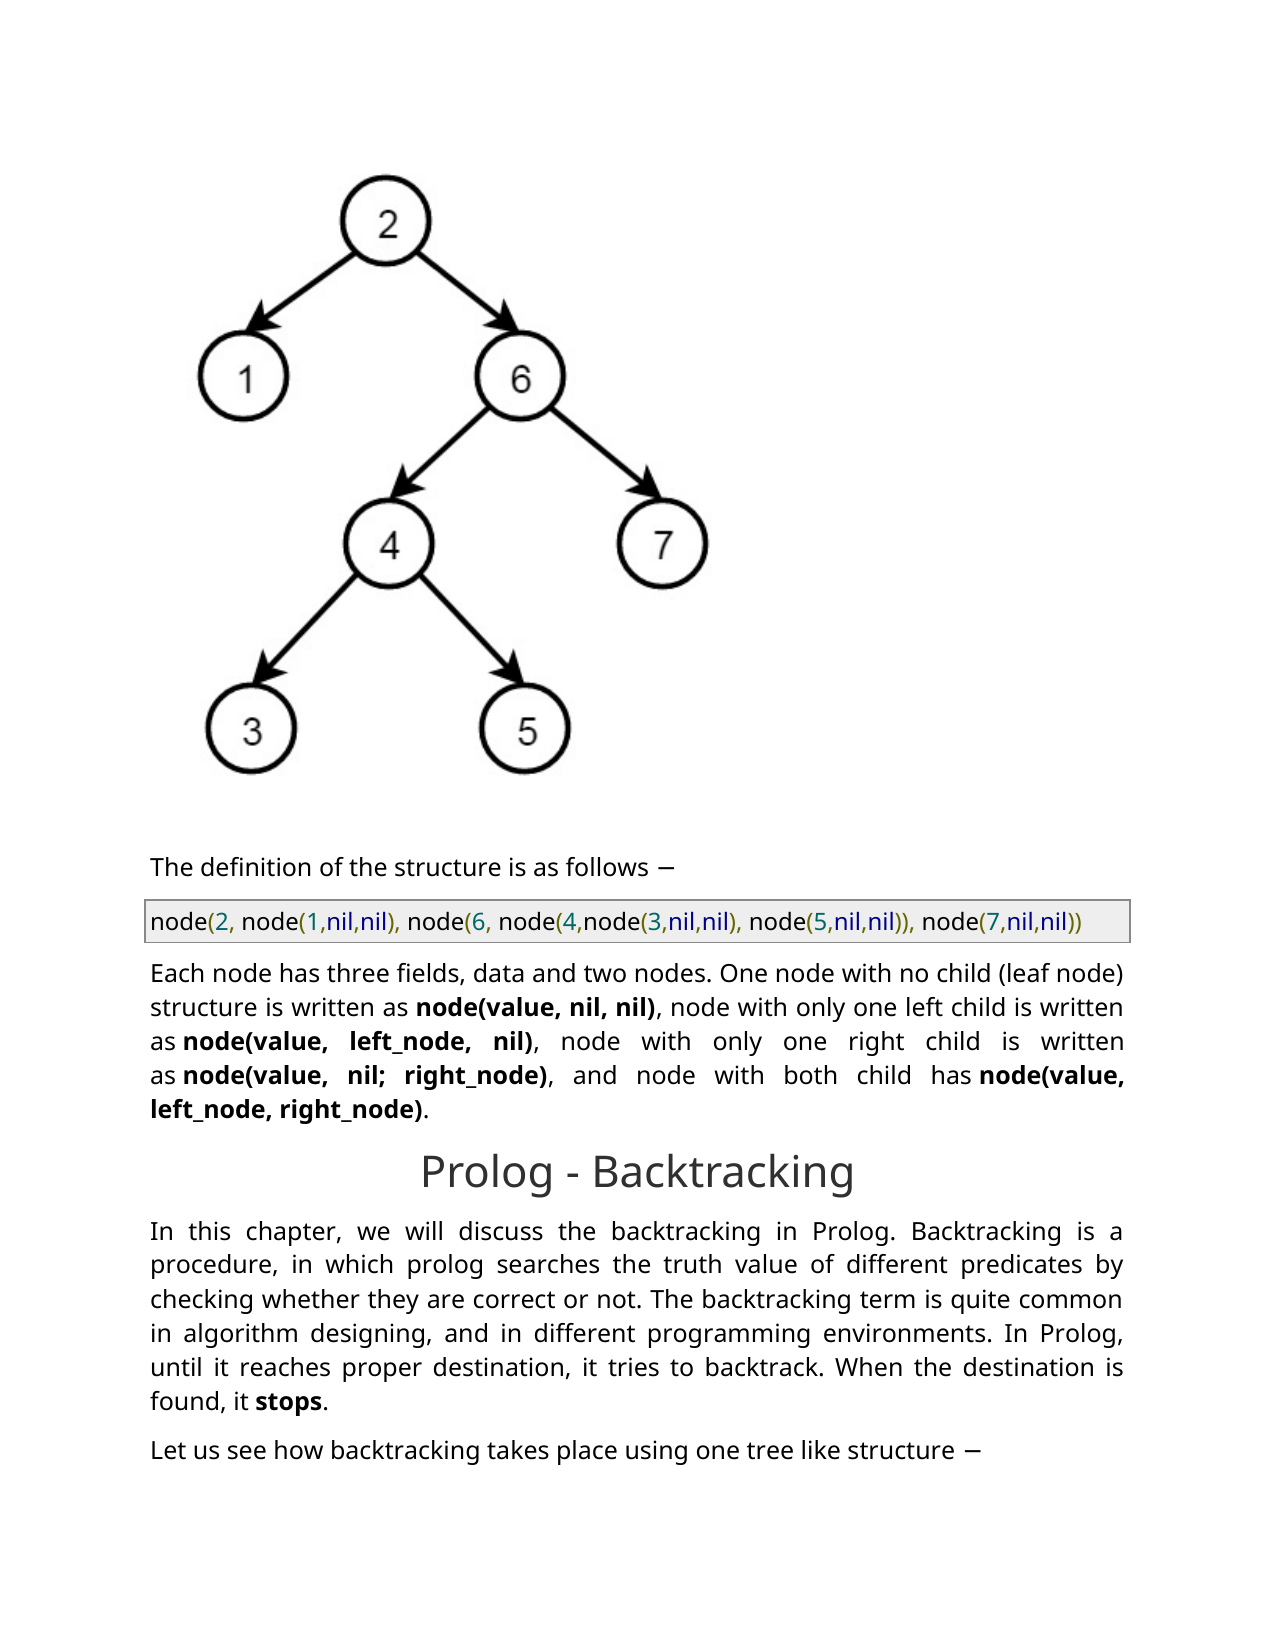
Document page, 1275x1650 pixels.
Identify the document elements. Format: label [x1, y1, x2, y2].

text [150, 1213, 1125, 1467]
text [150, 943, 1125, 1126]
picture [150, 150, 730, 832]
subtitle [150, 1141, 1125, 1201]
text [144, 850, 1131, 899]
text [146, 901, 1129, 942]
